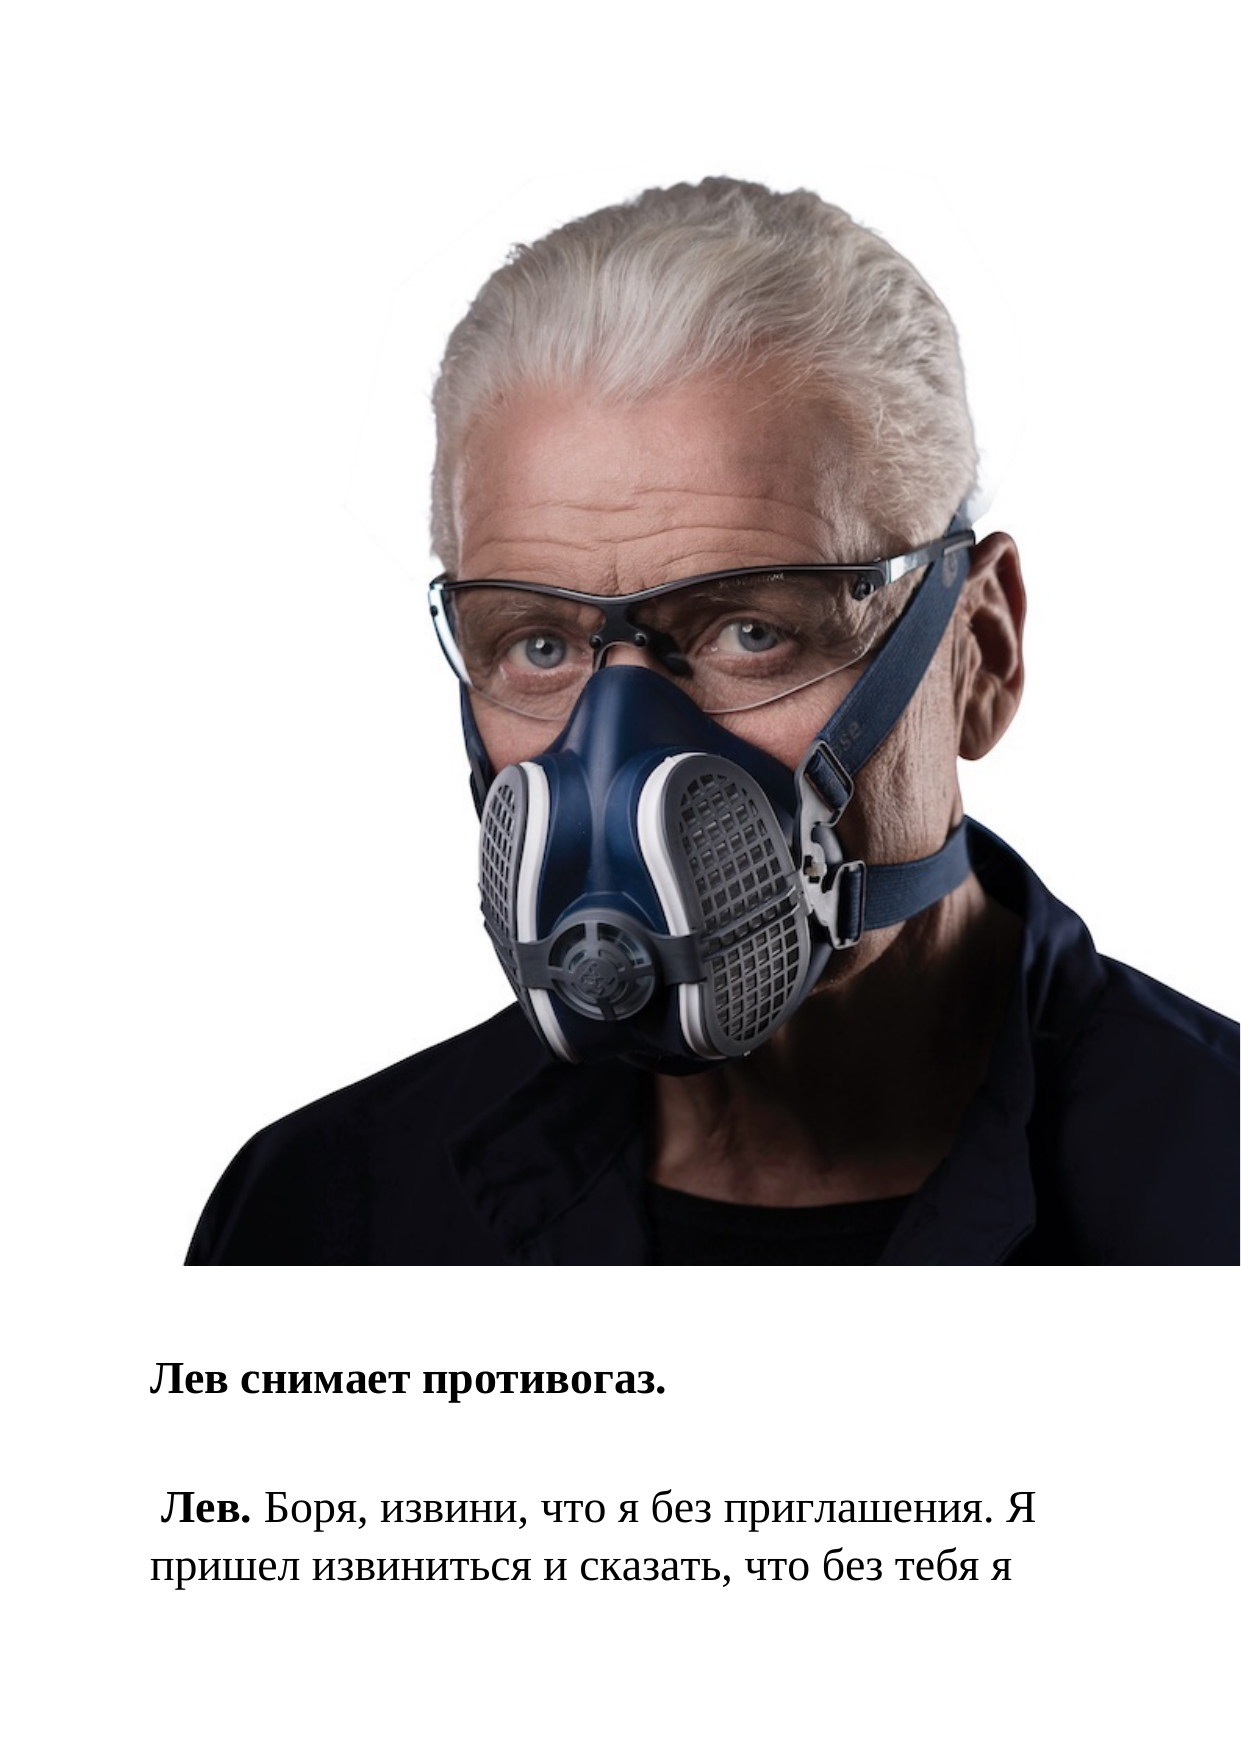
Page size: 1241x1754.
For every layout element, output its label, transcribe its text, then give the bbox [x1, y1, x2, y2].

text Лев снимает противогаз. [150, 1351, 1090, 1404]
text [150, 1421, 1090, 1590]
picture [150, 150, 1241, 1266]
